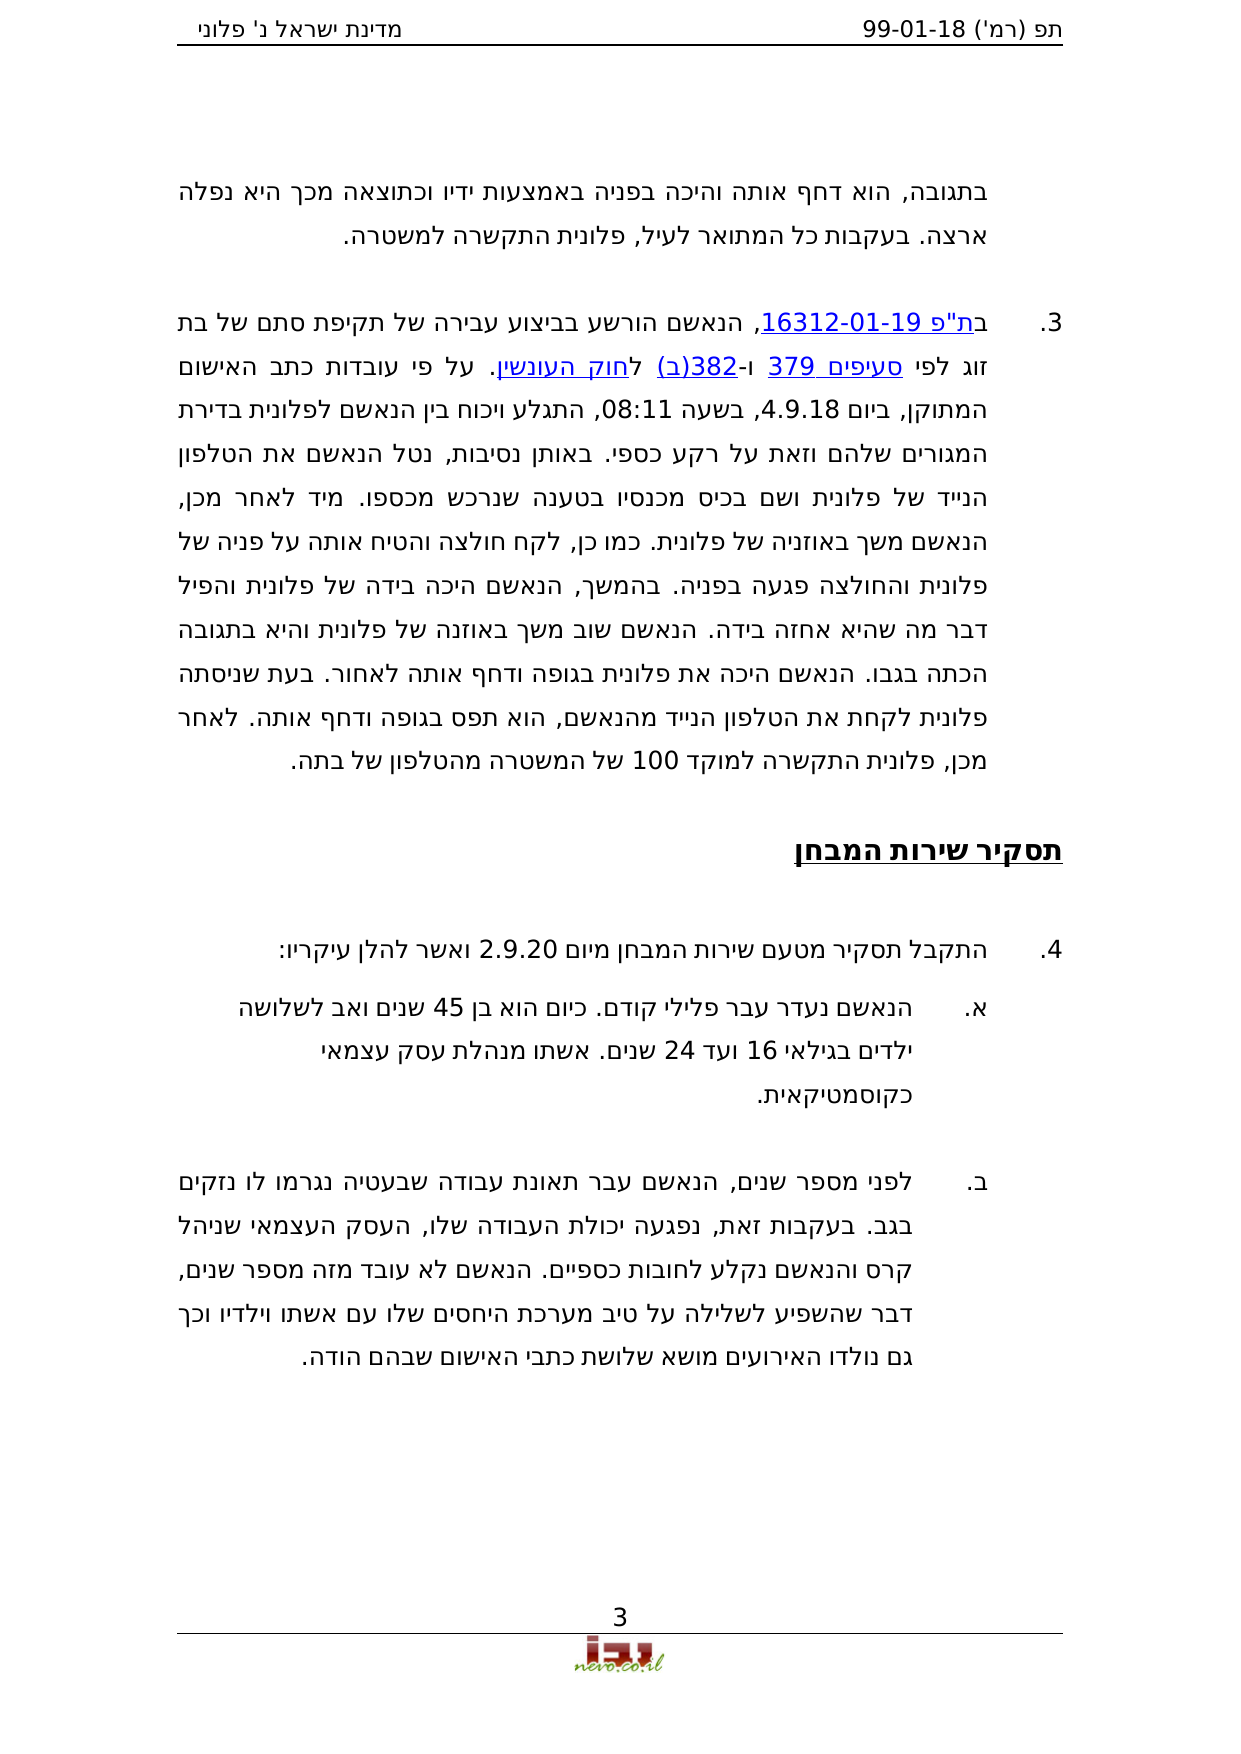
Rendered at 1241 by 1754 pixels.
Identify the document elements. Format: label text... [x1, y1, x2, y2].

text א. הנאשם נעדר עבר פלילי קודם. כיום הוא בן 45 שנים ואב לשלושה ילדים בגילאי 16 ועד 24 שנים. אשתו מנהלת עסק עצמאי כקוסמטיקאית. [177, 993, 988, 1109]
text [177, 177, 1063, 250]
picture [574, 1635, 666, 1673]
text תסקיר שירות המבחן [177, 833, 1063, 867]
text 4. התקבל תסקיר מטעם שירות המבחן מיום 2.9.20 ואשר להלן עיקריו: [177, 935, 1063, 964]
text 3. בת"פ 16312-01-19, הנאשם הורשע בביצוע עבירה של תקיפת סתם של בת זוג לפי סעיפים 379 ו-382(ב) לחוק העונשין. על פי עובדות כתב האישום המתוקן, ביום 4.9.18, בשעה 08:11, התגלע ויכוח בין הנאשם לפלונית בדירת המגורים שלהם וזאת על רקע כספי. באותן נסיבות, נטל הנאשם את הטלפון הנייד של פלונית ושם בכיס מכנסיו בטענה שנרכש מכספו. מיד לאחר מכן, הנאשם משך באוזניה של פלונית. כמו כן, לקח חולצה והטיח אותה על פניה של פלונית והחולצה פגעה בפניה. בהמשך, הנאשם היכה בידה של פלונית והפיל דבר מה שהיא אחזה בידה. הנאשם שוב משך באוזנה של פלונית והיא בתגובה הכתה בגבו. הנאשם היכה את פלונית בגופה ודחף אותה לאחור. בעת שניסתה פלונית לקחת את הטלפון הנייד מהנאשם, הוא תפס בגופה ודחף אותה. לאחר מכן, פלונית התקשרה למוקד 100 של המשטרה מהטלפון של בתה. [177, 308, 1063, 776]
text ב. לפני מספר שנים, הנאשם עבר תאונת עבודה שבעטיה נגרמו לו נזקים בגב. בעקבות זאת, נפגעה יכולת העבודה שלו, העסק העצמאי שניהל קרס והנאשם נקלע לחובות כספיים. הנאשם לא עובד מזה מספר שנים, דבר שהשפיע לשלילה על טיב מערכת היחסים שלו עם אשתו וילדיו וכך גם נולדו האירועים מושא שלושת כתבי האישום שבהם הודה. [177, 1167, 988, 1372]
